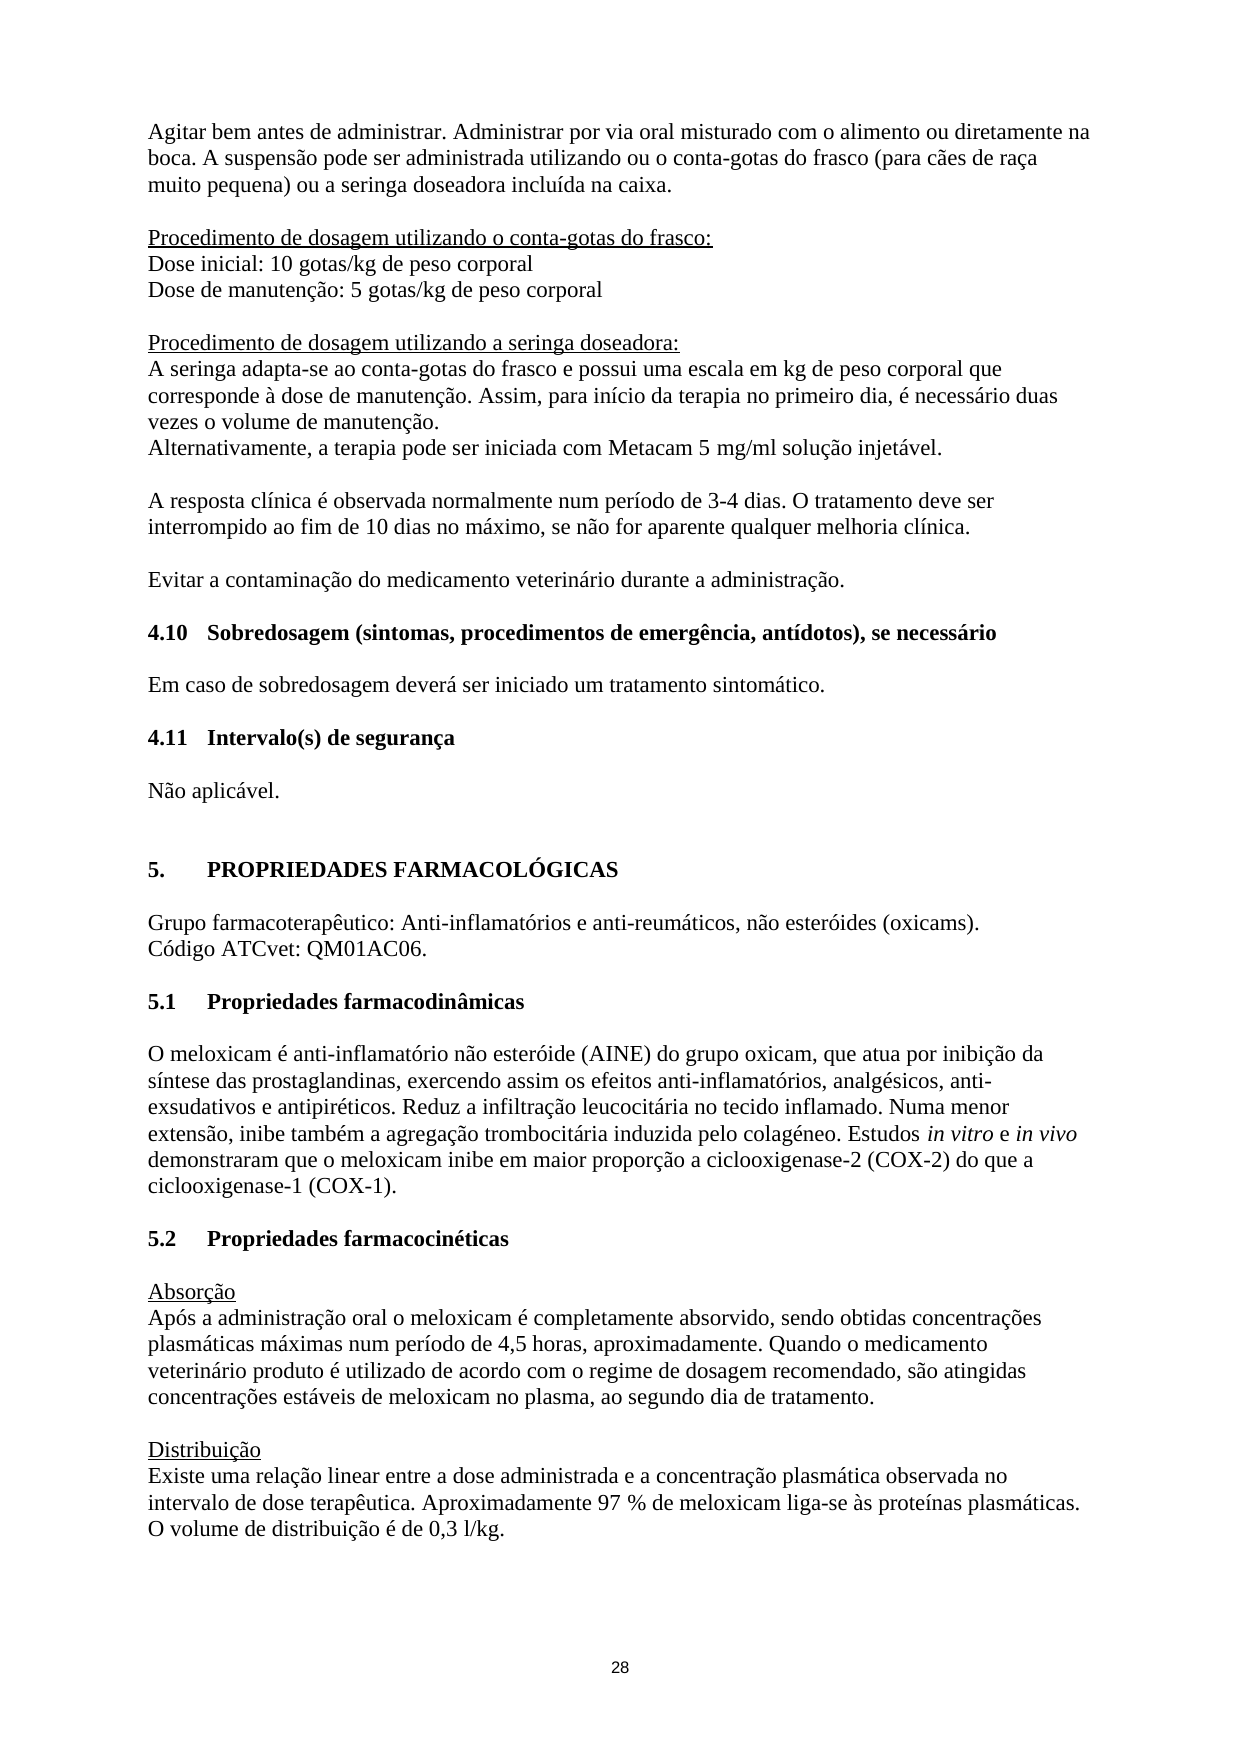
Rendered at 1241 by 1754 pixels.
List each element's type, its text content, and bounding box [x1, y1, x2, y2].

text Procedimento de dosagem utilizando o conta-gotas do frasco: [148, 223, 1092, 250]
text 5. PROPRIEDADES FARMACOLÓGICAS [148, 856, 1092, 882]
text Não aplicável. [148, 777, 1092, 803]
text 4.11 Intervalo(s) de segurança [148, 724, 1092, 751]
text 5.1 Propriedades farmacodinâmicas [148, 988, 1092, 1014]
text A seringa adapta-se ao conta-gotas do frasco e possui uma escala em kg de peso corporal que corresponde à dose de manutenção. Assim, para início da terapia no primeiro dia, é necessário duas vezes o volume de manutenção. [148, 355, 1092, 434]
text Alternativamente, a terapia pode ser iniciada com Metacam 5 mg/ml solução injetável. [148, 434, 1092, 461]
text 5.2 Propriedades farmacocinéticas [148, 1225, 1092, 1251]
text Evitar a contaminação do medicamento veterinário durante a administração. [148, 566, 1092, 592]
text Existe uma relação linear entre a dose administrada e a concentração plasmática observada no intervalo de dose terapêutica. Aproximadamente 97 % de meloxicam liga-se às proteínas plasmáticas. O volume de distribuição é de 0,3 l/kg. [148, 1462, 1092, 1541]
text Distribuição [148, 1436, 1092, 1462]
text A resposta clínica é observada normalmente num período de 3-4 dias. O tratamento deve ser interrompido ao fim de 10 dias no máximo, se não for aparente qualquer melhoria clínica. [148, 487, 1092, 540]
text Procedimento de dosagem utilizando a seringa doseadora: [148, 329, 1092, 355]
text Código ATCvet: QM01AC06. [148, 935, 1092, 961]
text Após a administração oral o meloxicam é completamente absorvido, sendo obtidas concentrações plasmáticas máximas num período de 4,5 horas, aproximadamente. Quando o medicamento veterinário produto é utilizado de acordo com o regime de dosagem recomendado, são atingidas concentrações estáveis de meloxicam no plasma, ao segundo dia de tratamento. [148, 1304, 1092, 1409]
text Em caso de sobredosagem deverá ser iniciado um tratamento sintomático. [148, 672, 1092, 698]
text Absorção [148, 1278, 1092, 1304]
text Dose de manutenção: 5 gotas/kg de peso corporal [148, 276, 1092, 303]
text Agitar bem antes de administrar. Administrar por via oral misturado com o alimento ou diretamente na boca. A suspensão pode ser administrada utilizando ou o conta-gotas do frasco (para cães de raça muito pequena) ou a seringa doseadora incluída na caixa. [148, 118, 1092, 197]
text 4.10 Sobredosagem (sintomas, procedimentos de emergência, antídotos), se necessário [148, 619, 1092, 645]
text O meloxicam é anti-inflamatório não esteróide (AINE) do grupo oxicam, que atua por inibição da síntese das prostaglandinas, exercendo assim os efeitos anti-inflamatórios, analgésicos, anti-exsudativos e antipiréticos. Reduz a infiltração leucocitária no tecido inflamado. Numa menor extensão, inibe também a agregação trombocitária induzida pelo colagéneo. Estudos in vitro e in vivo demonstraram que o meloxicam inibe em maior proporção a ciclooxigenase-2 (COX-2) do que a ciclooxigenase-1 (COX-1). [148, 1041, 1092, 1199]
text Dose inicial: 10 gotas/kg de peso corporal [148, 250, 1092, 276]
text Grupo farmacoterapêutico: Anti-inflamatórios e anti-reumáticos, não esteróides (oxicams). [148, 909, 1092, 935]
